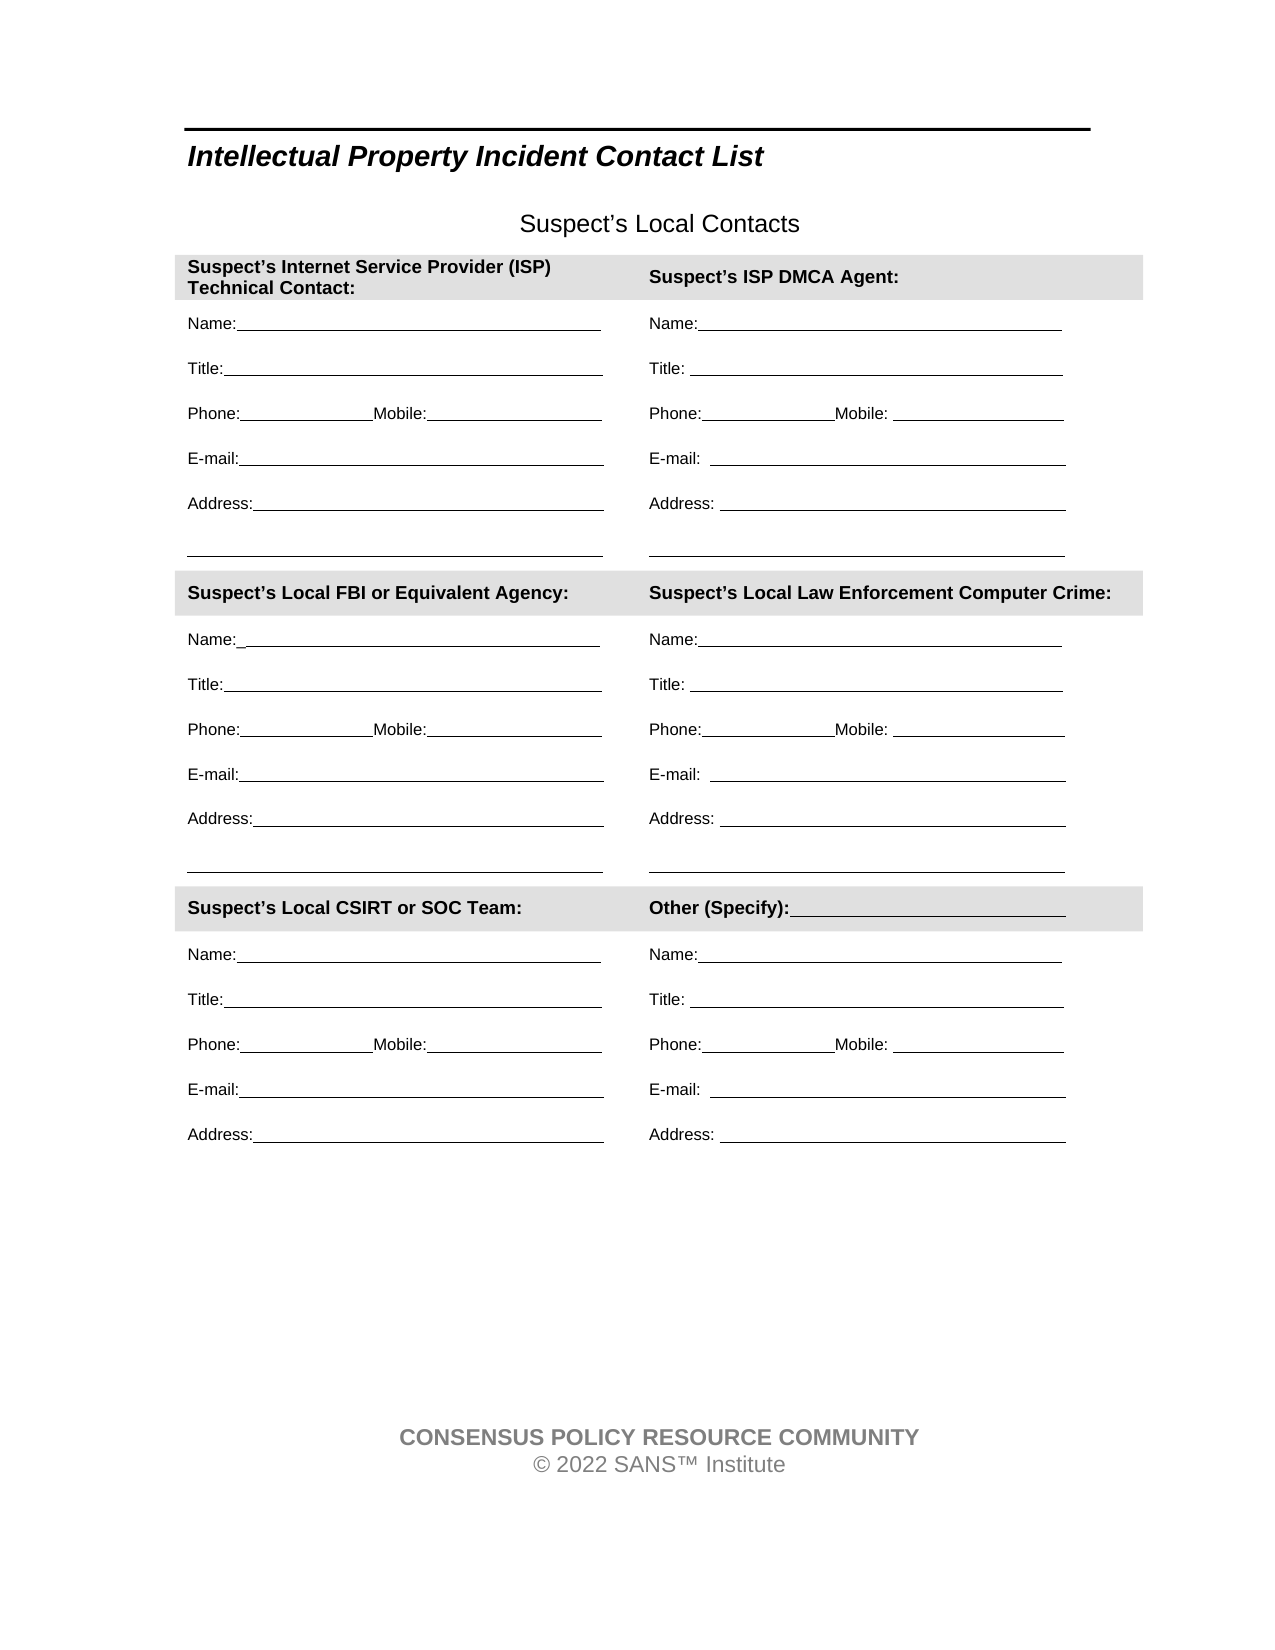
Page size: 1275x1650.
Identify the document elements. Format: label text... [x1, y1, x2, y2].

text E-mail: E-mail: [187, 1080, 1154, 1099]
text Address: Address: [187, 809, 1154, 828]
text Title: Title: [187, 990, 1154, 1009]
text Phone: Mobile: Phone: Mobile: [187, 719, 1154, 738]
text E-mail: E-mail: [187, 448, 1154, 468]
text Address: Address: [187, 493, 1154, 513]
text Name: Name: [187, 265, 1154, 333]
text Name: Name: [187, 898, 1154, 964]
text Title: Title: [187, 674, 1154, 693]
text Name:_ Name: [187, 583, 1154, 648]
text Address: Address: [187, 1125, 1154, 1144]
text Phone: Mobile: Phone: Mobile: [187, 1035, 1154, 1054]
subtitle Suspect’s Local Contacts [431, 209, 889, 238]
text E-mail: E-mail: [187, 764, 1154, 783]
text Title: Title: [187, 359, 1154, 378]
text Intellectual Property Incident Contact List [187, 139, 1154, 173]
text Phone: Mobile: Phone: Mobile: [187, 403, 1154, 423]
